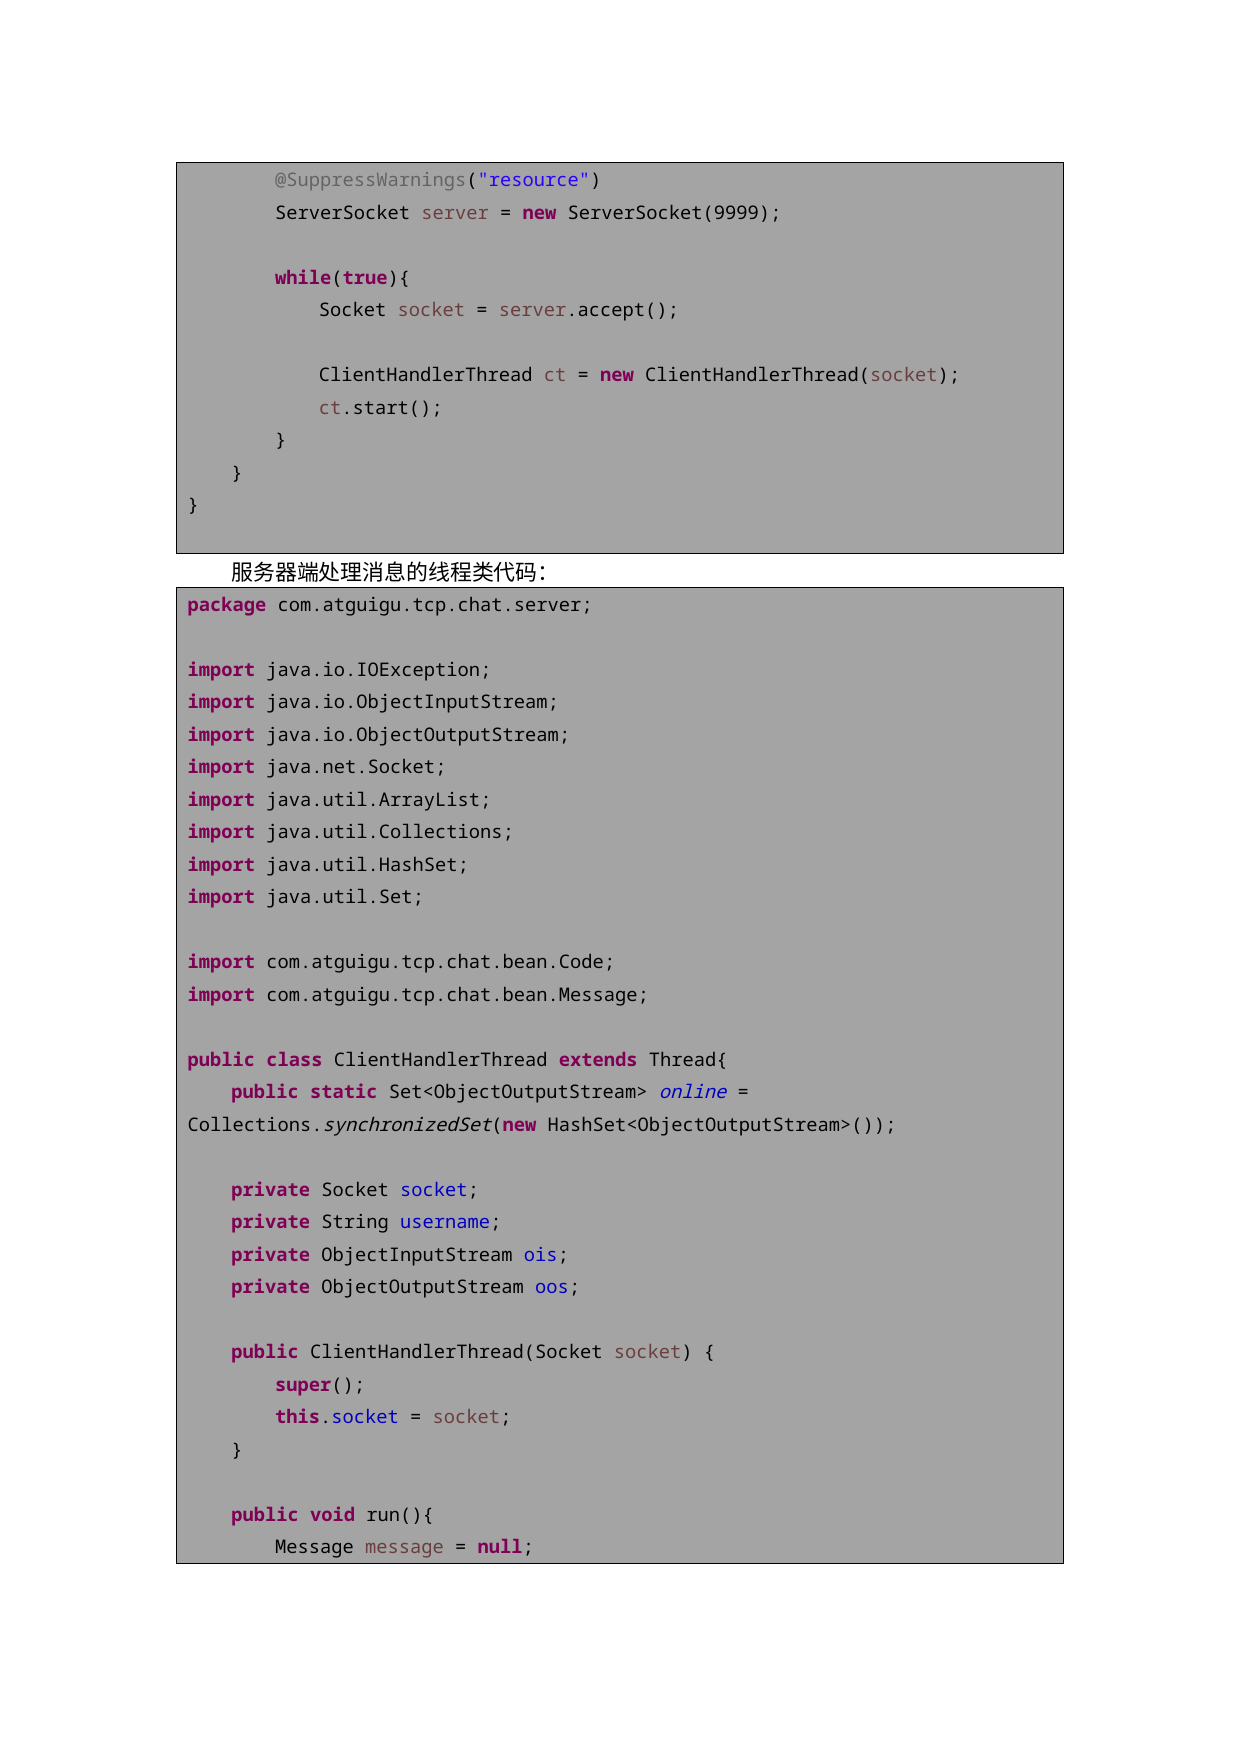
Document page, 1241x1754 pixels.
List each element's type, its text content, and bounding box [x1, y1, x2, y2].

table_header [177, 163, 1063, 553]
text 服务器端处理消息的线程类代码： [187, 554, 1053, 587]
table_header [177, 588, 1063, 1563]
